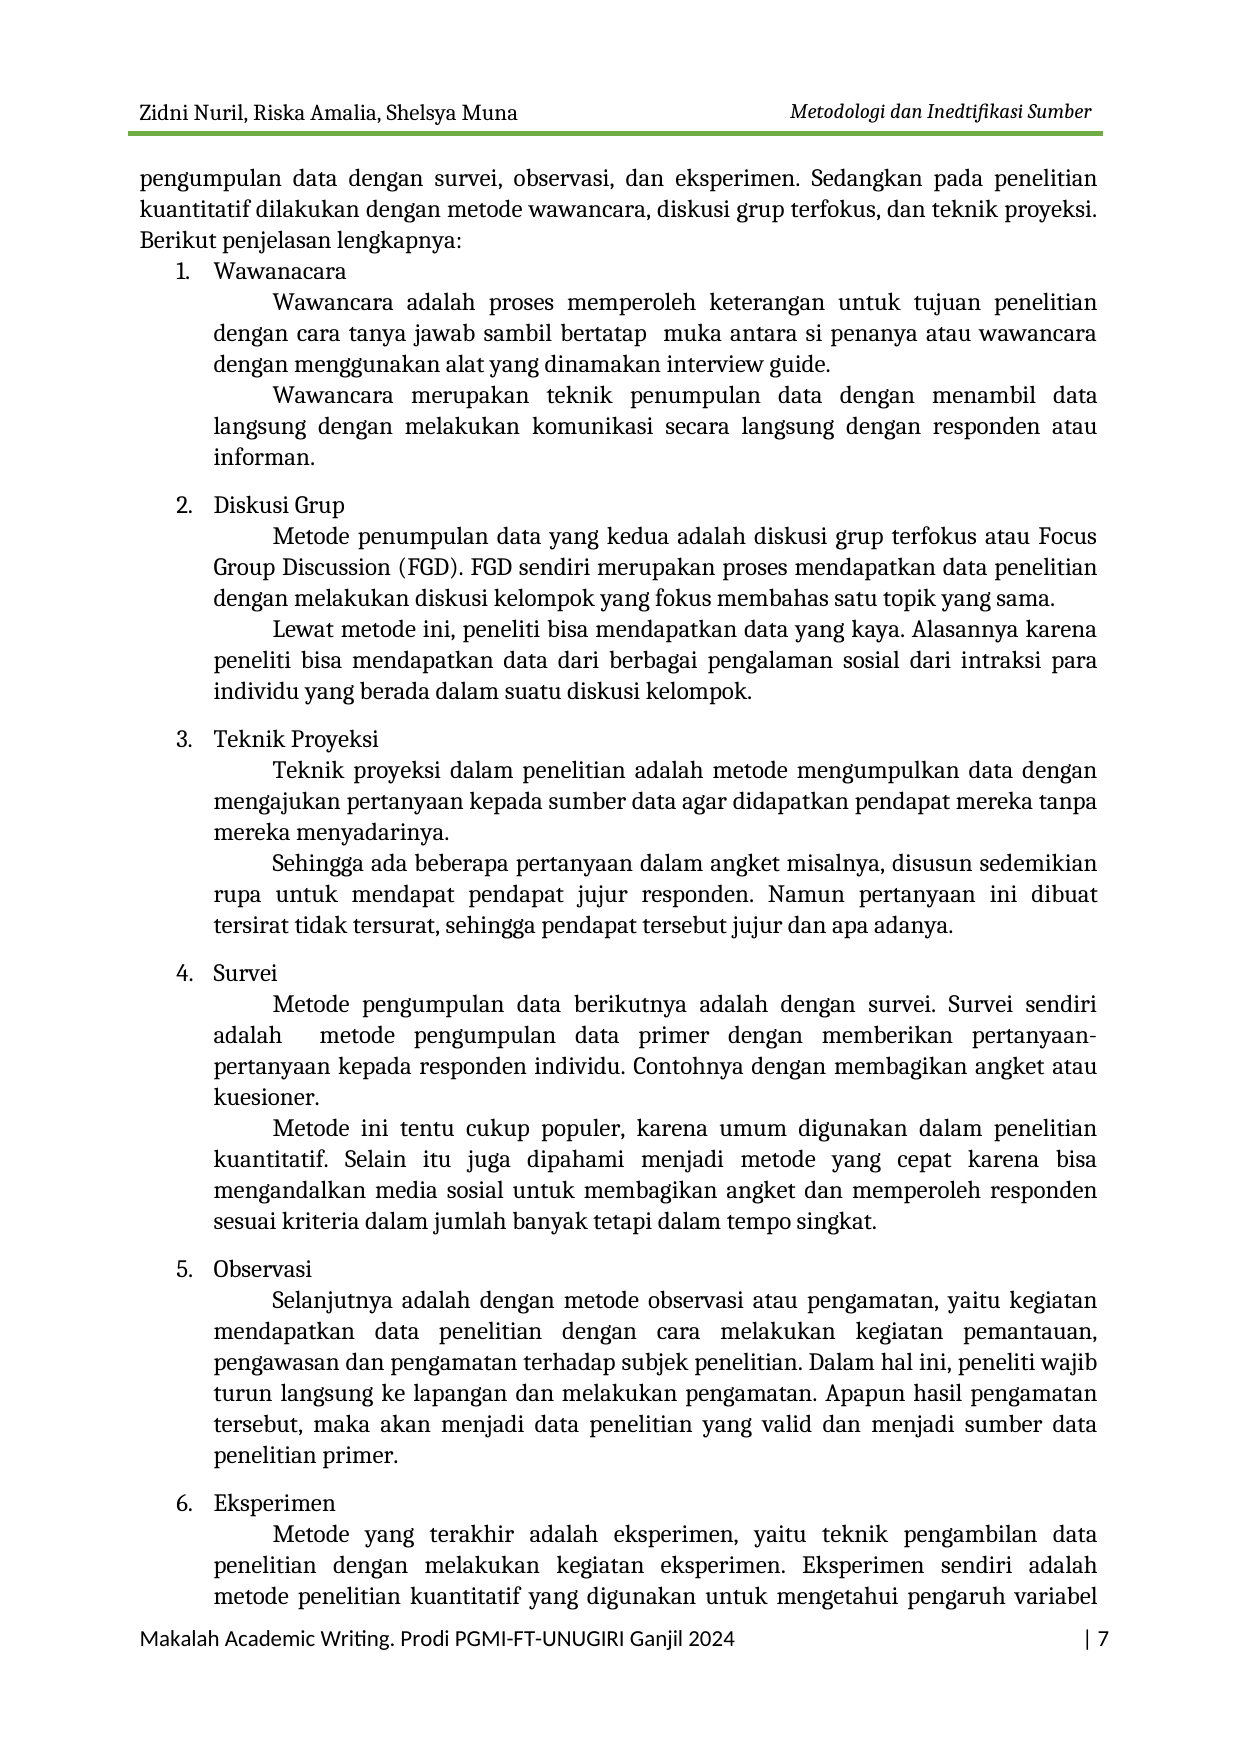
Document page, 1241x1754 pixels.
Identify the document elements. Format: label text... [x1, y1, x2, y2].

list Eksperimen [176, 1488, 1098, 1517]
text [213, 1519, 1098, 1610]
text Metode ini tentu cukup populer, karena umum digunakan dalam penelitian kuantitatif. Selain itu juga dipahami menjadi metode yang cepat karena bisa mengandalkan media sosial untuk membagikan angket dan memperoleh responden sesuai kriteria dalam jumlah banyak tetapi dalam tempo singkat. [213, 1114, 1098, 1236]
text Wawancara merupakan teknik penumpulan data dengan menambil data langsung dengan melakukan komunikasi secara langsung dengan responden atau informan. [213, 381, 1098, 472]
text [139, 163, 1098, 254]
list Survei [176, 958, 1098, 987]
text Teknik proyeksi dalam penelitian adalah metode mengumpulkan data dengan mengajukan pertanyaan kepada sumber data agar didapatkan pendapat mereka tanpa mereka menyadarinya. [213, 756, 1098, 846]
text Selanjutnya adalah dengan metode observasi atau pengamatan, yaitu kegiatan mendapatkan data penelitian dengan cara melakukan kegiatan pemantauan, pengawasan dan pengamatan terhadap subjek penelitian. Dalam hal ini, peneliti wajib turun langsung ke lapangan dan melakukan pengamatan. Apapun hasil pengamatan tersebut, maka akan menjadi data penelitian yang valid dan menjadi sumber data penelitian primer. [213, 1286, 1098, 1469]
list Diskusi Grup [176, 491, 1098, 519]
text Wawancara adalah proses memperoleh keterangan untuk tujuan penelitian dengan cara tanya jawab sambil bertatap muka antara si penanya atau wawancara dengan menggunakan alat yang dinamakan interview guide. [213, 288, 1098, 378]
list Teknik Proyeksi [176, 724, 1098, 753]
list Observasi [176, 1254, 1098, 1283]
text Lewat metode ini, peneliti bisa mendapatkan data yang kaya. Alasannya karena peneliti bisa mendapatkan data dari berbagai pengalaman sosial dari intraksi para individu yang berada dalam suatu diskusi kelompok. [213, 615, 1098, 706]
list Wawanacara [176, 257, 1098, 285]
text Metode pengumpulan data berikutnya adalah dengan survei. Survei sendiri adalah metode pengumpulan data primer dengan memberikan pertanyaan-pertanyaan kepada responden individu. Contohnya dengan membagikan angket atau kuesioner. [213, 989, 1098, 1111]
text Sehingga ada beberapa pertanyaan dalam angket misalnya, disusun sedemikian rupa untuk mendapat pendapat jujur responden. Namun pertanyaan ini dibuat tersirat tidak tersurat, sehingga pendapat tersebut jujur dan apa adanya. [213, 849, 1098, 939]
text Metode penumpulan data yang kedua adalah diskusi grup terfokus atau Focus Group Discussion (FGD). FGD sendiri merupakan proses mendapatkan data penelitian dengan melakukan diskusi kelompok yang fokus membahas satu topik yang sama. [213, 522, 1098, 612]
